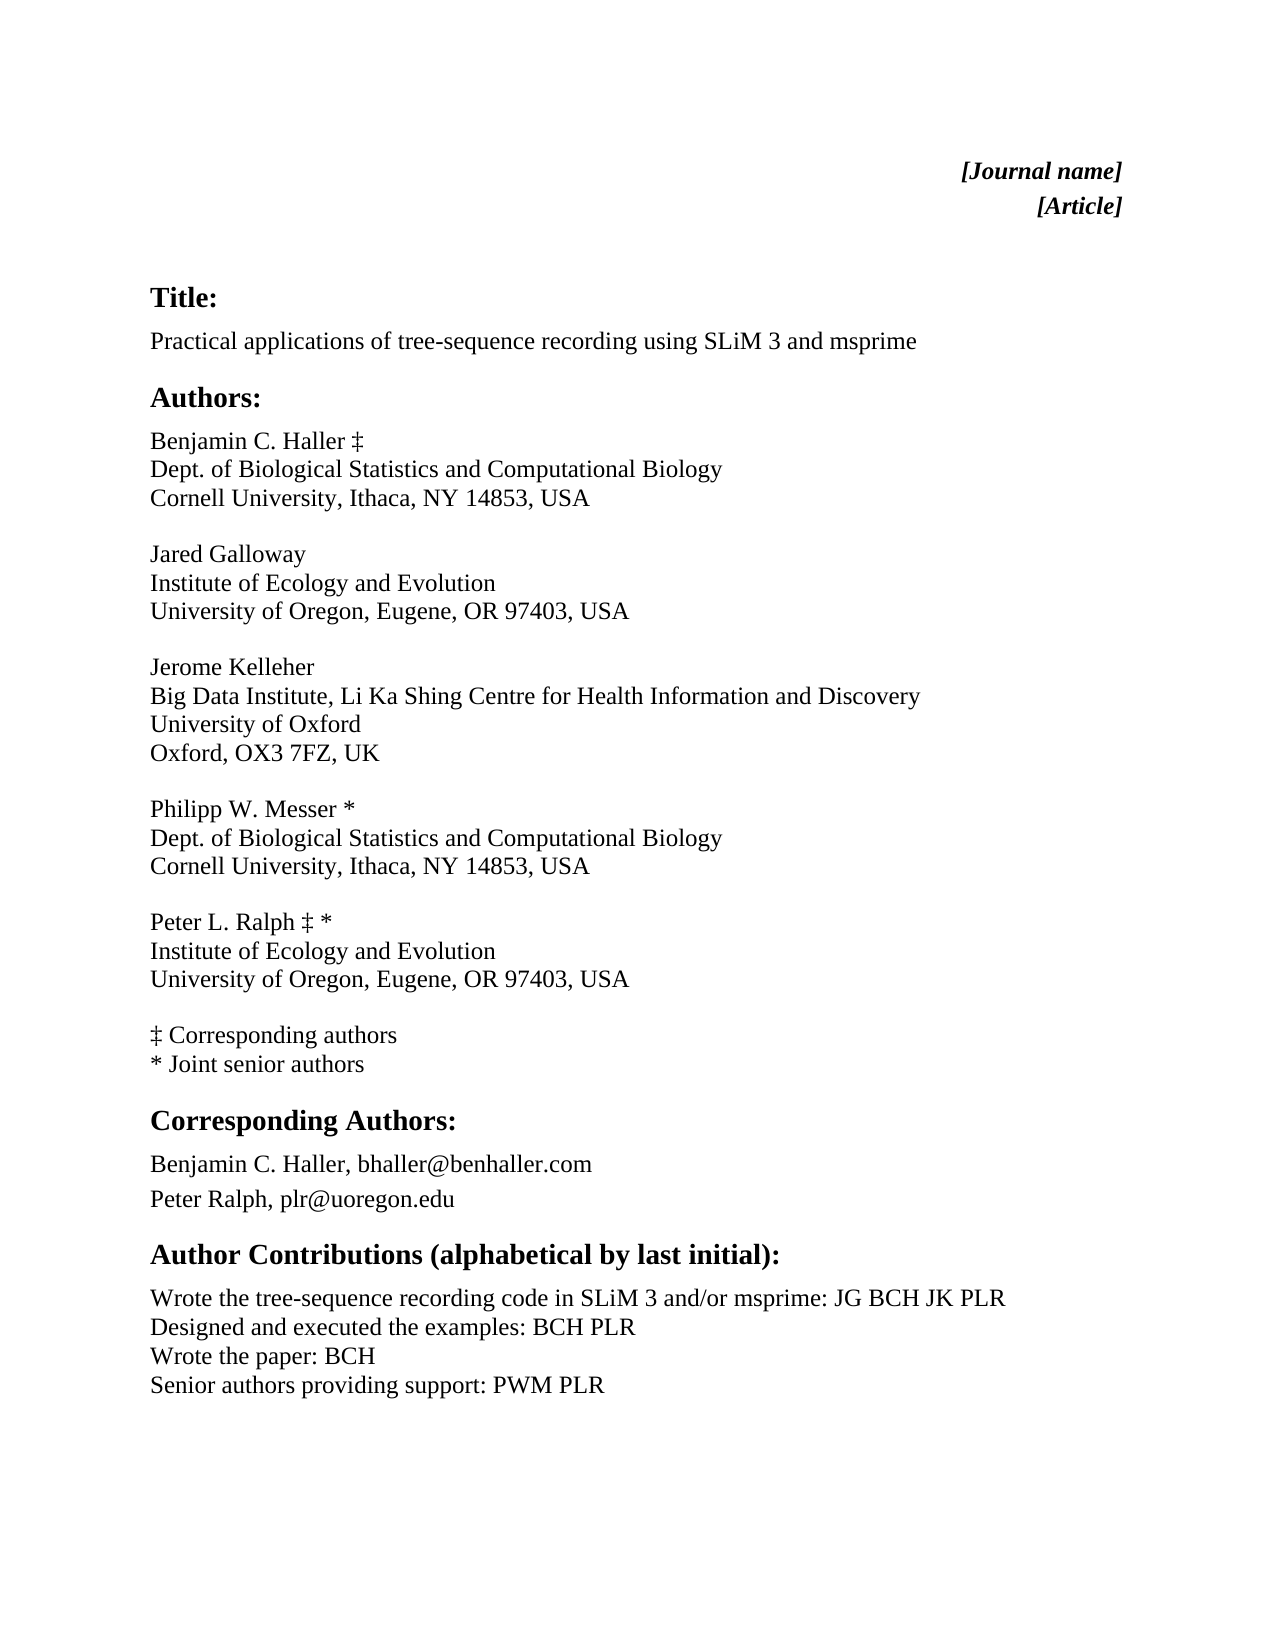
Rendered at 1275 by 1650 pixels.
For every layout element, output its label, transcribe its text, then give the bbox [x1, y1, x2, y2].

subtitle Title: [150, 280, 1125, 313]
text Benjamin C. Haller ‡ Dept. of Biological Statistics and Computational Biology Cornell University, Ithaca, NY 14853, USA [150, 426, 1125, 512]
subtitle Author Contributions (alphabetical by last initial): [150, 1237, 1125, 1271]
text Jerome Kelleher Big Data Institute, Li Ka Shing Centre for Health Information and Discovery University of Oxford Oxford, OX3 7FZ, UK [150, 652, 1125, 767]
text Benjamin C. Haller, bhaller@benhaller.com [150, 1149, 1125, 1177]
text ‡ Corresponding authors * Joint senior authors [150, 1020, 1125, 1078]
subtitle Corresponding Authors: [150, 1103, 1125, 1136]
text Practical applications of tree-sequence recording using SLiM 3 and msprime [150, 326, 1125, 355]
text Jared Galloway Institute of Ecology and Evolution University of Oregon, Eugene, OR 97403, USA [150, 539, 1125, 625]
text [Article] [150, 191, 1125, 220]
text [Journal name] [150, 156, 1125, 185]
text Peter L. Ralph ‡ * Institute of Ecology and Evolution University of Oregon, Eugene, OR 97403, USA [150, 907, 1125, 993]
text Peter Ralph, plr@uoregon.edu [150, 1184, 1125, 1212]
subtitle Authors: [150, 380, 1125, 413]
text Wrote the tree-sequence recording code in SLiM 3 and/or msprime: JG BCH JK PLR Designed and executed the examples: BCH PLR Wrote the paper: BCH Senior authors providing support: PWM PLR [150, 1283, 1125, 1398]
text Philipp W. Messer * Dept. of Biological Statistics and Computational Biology Cornell University, Ithaca, NY 14853, USA [150, 794, 1125, 880]
